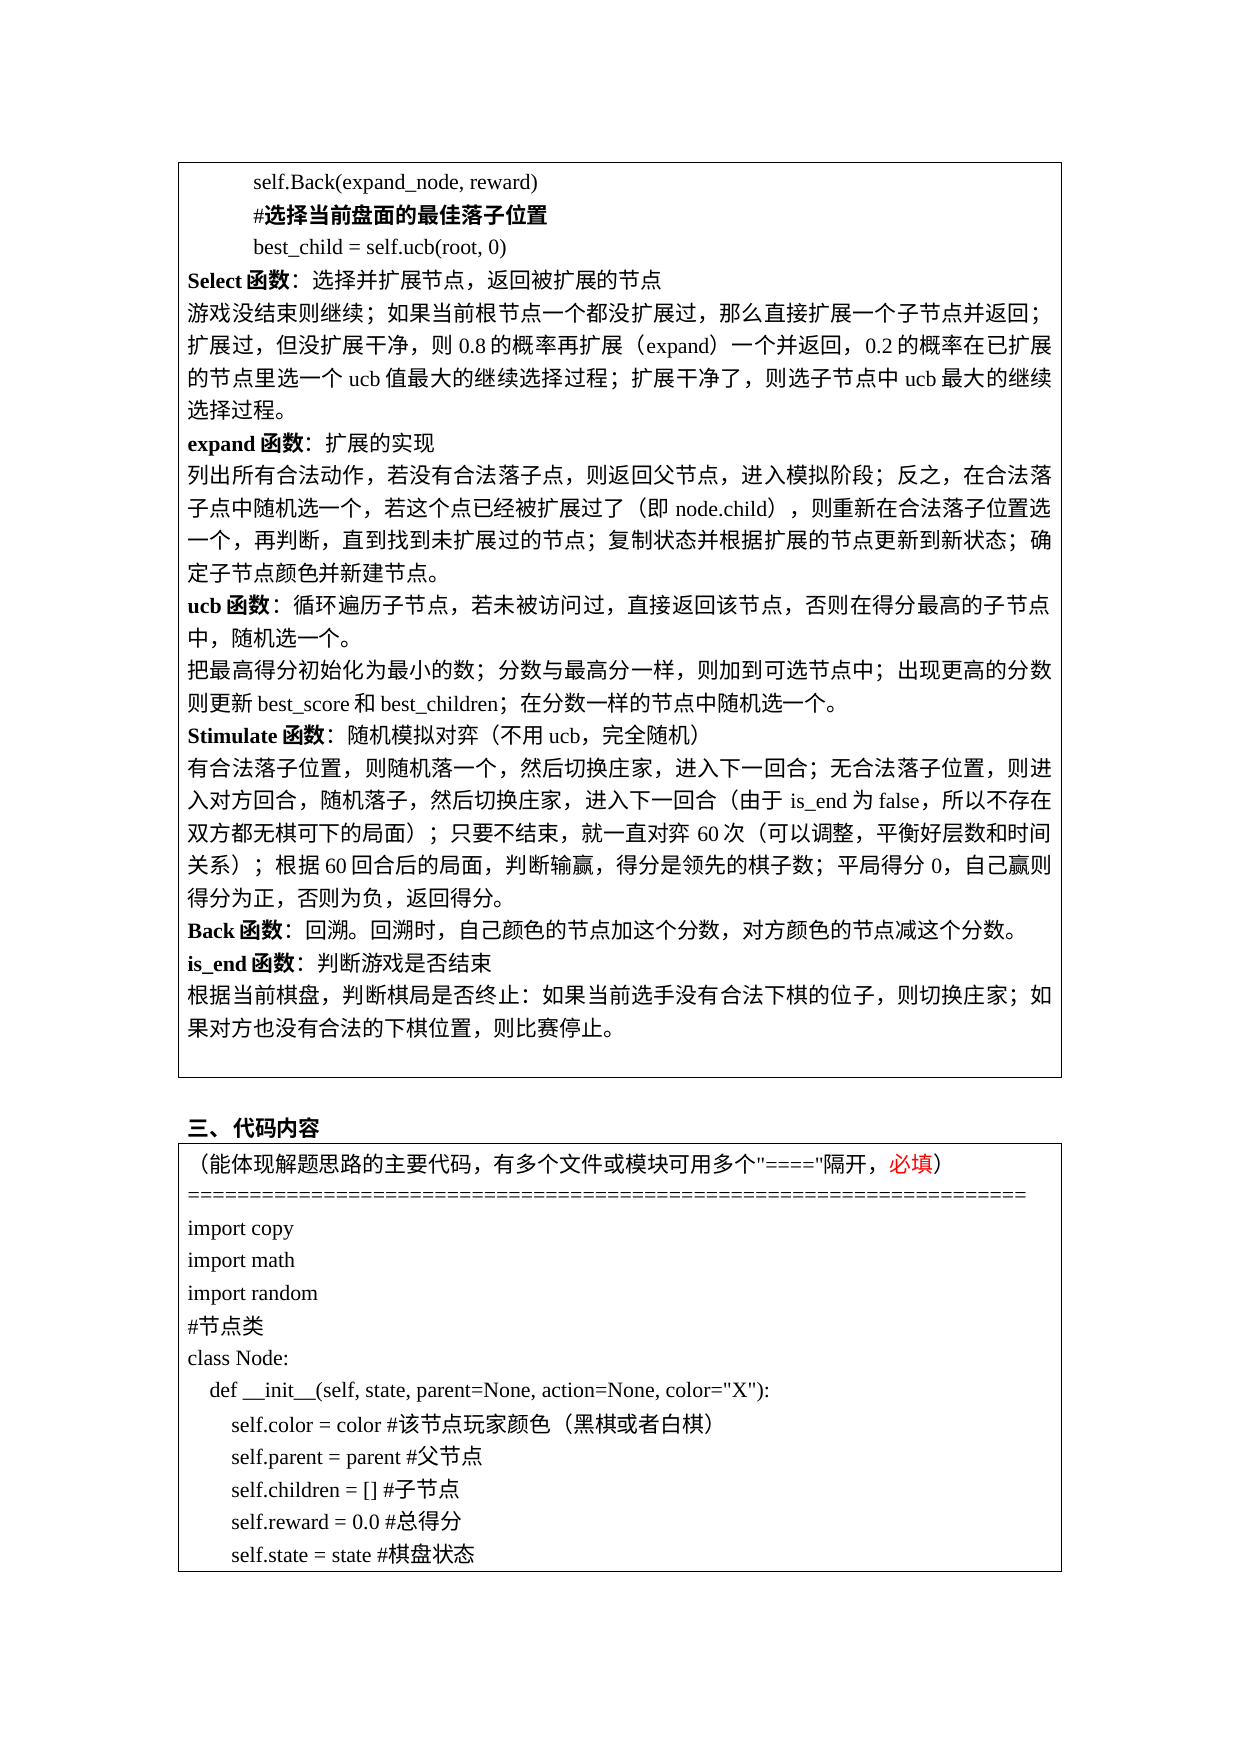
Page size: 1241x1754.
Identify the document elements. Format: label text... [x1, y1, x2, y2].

text ==================================================================== [187, 1179, 1053, 1211]
text self.color = color #该节点玩家颜色（黑棋或者白棋） [187, 1406, 1053, 1439]
text self.reward = 0.0 #总得分 [187, 1504, 1053, 1533]
text import copy [187, 1211, 1053, 1244]
text import math [187, 1244, 1053, 1276]
text class Node: [187, 1341, 1053, 1374]
text self.state = state #棋盘状态 [179, 1533, 1061, 1571]
text def __init__(self, state, parent=None, action=None, color="X"): [187, 1374, 1053, 1406]
text best_child = self.ucb(root, 0) [187, 230, 1053, 263]
text 列出所有合法动作，若没有合法落子点，则返回父节点，进入模拟阶段；反之，在合法落子点中随机选一个，若这个点已经被扩展过了（即node.child），则重新在合法落子位置选一个，再判断，直到找到未扩展过的节点；复制状态并根据扩展的节点更新到新状态；确定子节点颜色并新建节点。 [187, 458, 1053, 588]
text #节点类 [187, 1309, 1053, 1341]
list 代码内容 [187, 1111, 1053, 1143]
text （能体现解题思路的主要代码，有多个文件或模块可用多个"===="隔开，必填） [179, 1144, 1061, 1179]
text Select函数：选择并扩展节点，返回被扩展的节点 [187, 263, 1053, 295]
text self.parent = parent #父节点 [187, 1439, 1053, 1471]
text Stimulate函数：随机模拟对弈（不用ucb，完全随机） [187, 718, 1053, 750]
text 游戏没结束则继续；如果当前根节点一个都没扩展过，那么直接扩展一个子节点并返回；扩展过，但没扩展干净，则0.8的概率再扩展（expand）一个并返回，0.2的概率在已扩展的节点里选一个ucb值最大的继续选择过程；扩展干净了，则选子节点中ucb最大的继续选择过程。 [187, 295, 1053, 425]
text ucb函数：循环遍历子节点，若未被访问过，直接返回该节点，否则在得分最高的子节点中，随机选一个。 [187, 588, 1053, 653]
text import random [187, 1276, 1053, 1309]
text 把最高得分初始化为最小的数；分数与最高分一样，则加到可选节点中；出现更高的分数，则更新best_score和best_children；在分数一样的节点中随机选一个。 [187, 653, 1053, 718]
text #选择当前盘面的最佳落子位置 [187, 198, 1053, 230]
text self.Back(expand_node, reward) [179, 163, 1061, 198]
text self.children = [] #子节点 [187, 1471, 1053, 1504]
text 根据当前棋盘，判断棋局是否终止：如果当前选手没有合法下棋的位子，则切换庄家；如果对方也没有合法的下棋位置，则比赛停止。 [187, 978, 1053, 1043]
text 有合法落子位置，则随机落一个，然后切换庄家，进入下一回合；无合法落子位置，则进入对方回合，随机落子，然后切换庄家，进入下一回合（由于is_end为false，所以不存在双方都无棋可下的局面）；只要不结束，就一直对弈60次（可以调整，平衡好层数和时间关系）；根据60回合后的局面，判断输赢，得分是领先的棋子数；平局得分0，自己赢则得分为正，否则为负，返回得分。 [187, 750, 1053, 913]
text expand函数：扩展的实现 [187, 425, 1053, 458]
text Back函数：回溯。回溯时，自己颜色的节点加这个分数，对方颜色的节点减这个分数。 [187, 913, 1053, 945]
text is_end函数：判断游戏是否结束 [187, 945, 1053, 978]
